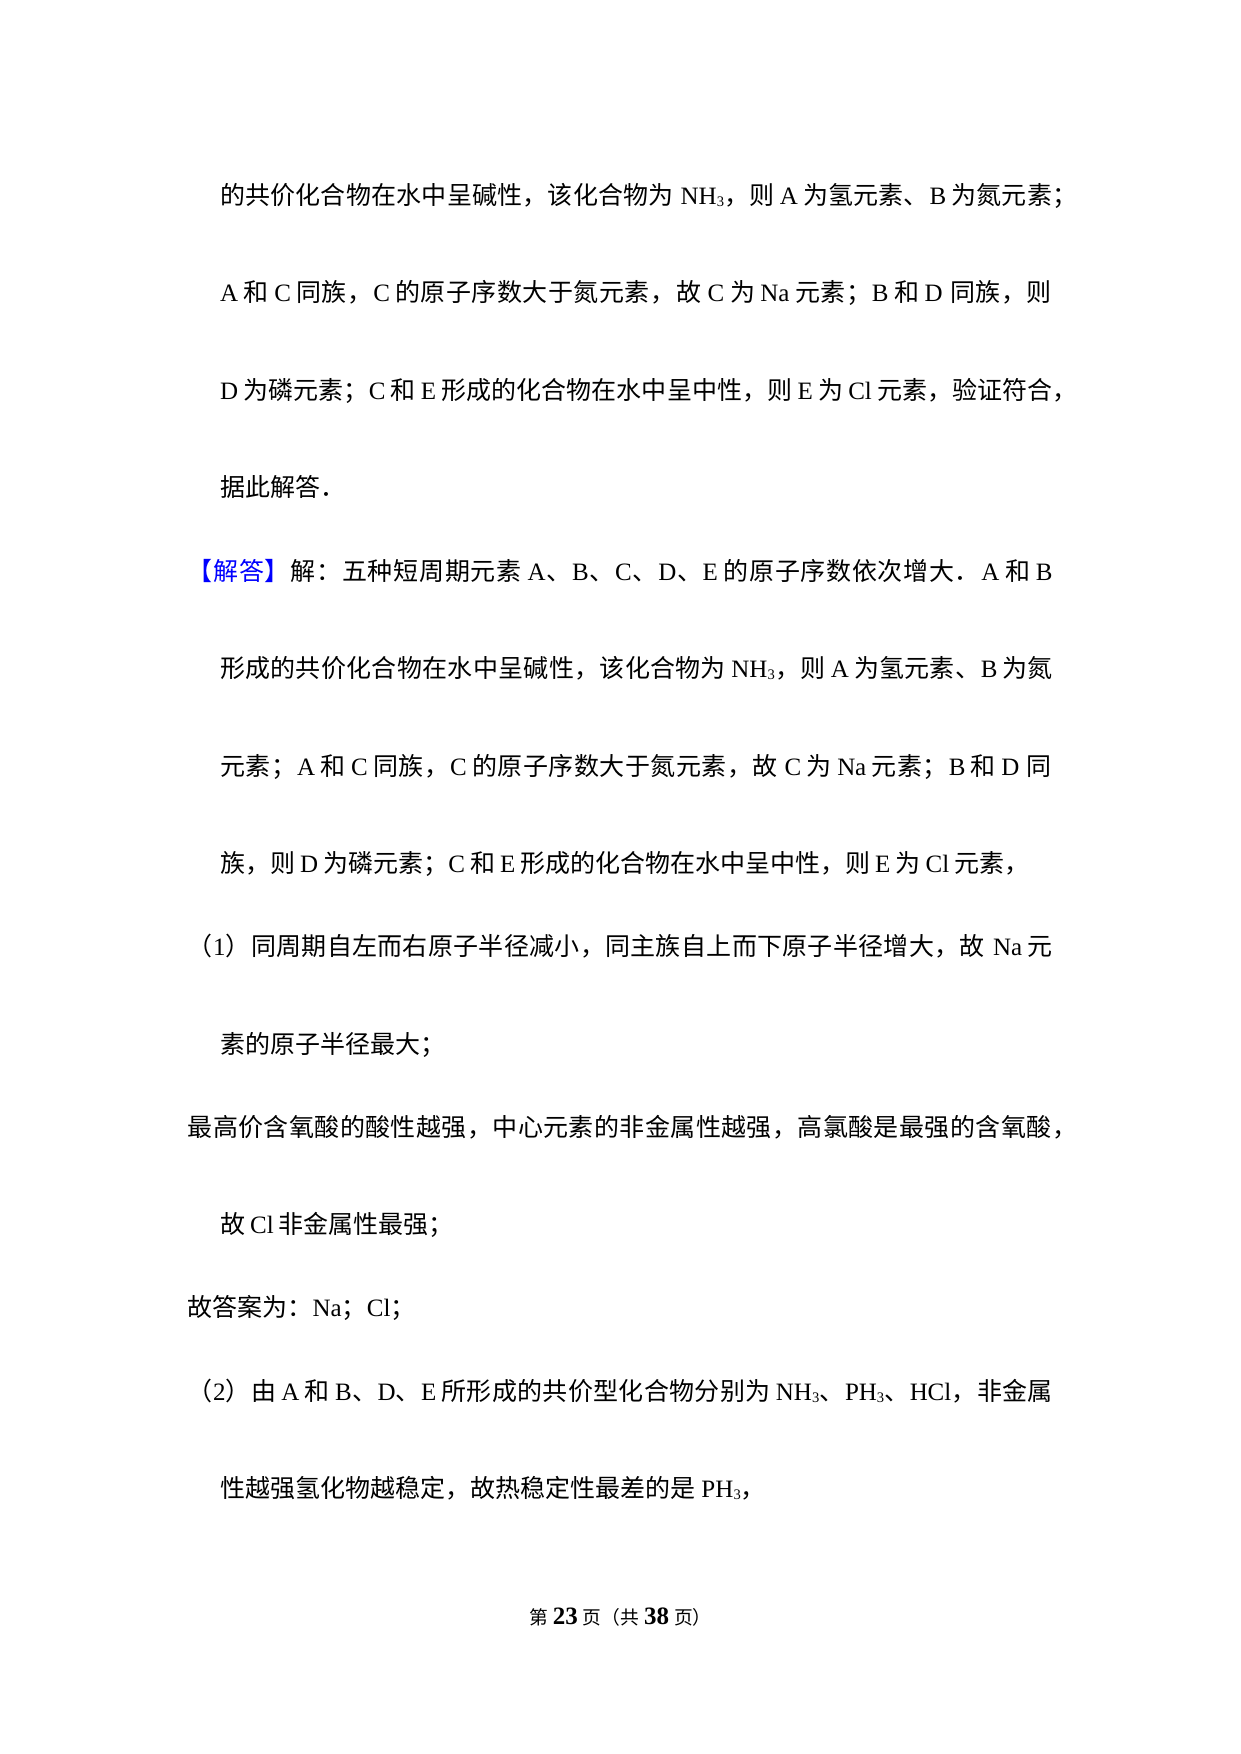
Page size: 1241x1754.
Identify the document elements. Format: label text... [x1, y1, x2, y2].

text 【解答】解：五种短周期元素A、B、C、D、E的原子序数依次增大．A和B形成的共价化合物在水中呈碱性，该化合物为NH3，则A为氢元素、B为氮元素；A和C同族，C的原子序数大于氮元素，故C为Na元素；B和D 同族，则D为磷元素；C和E形成的化合物在水中呈中性，则E为Cl元素， [187, 537, 1053, 894]
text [187, 161, 1053, 518]
text （2）由A和B、D、E所形成的共价型化合物分别为NH3、PH3、HCl，非金属性越强氢化物越稳定，故热稳定性最差的是 PH3， [187, 1357, 1053, 1519]
text （1）同周期自左而右原子半径减小，同主族自上而下原子半径增大，故Na元素的原子半径最大； [187, 912, 1053, 1075]
text 最高价含氧酸的酸性越强，中心元素的非金属性越强，高氯酸是最强的含氧酸，故Cl非金属性最强； [187, 1093, 1053, 1255]
text 故答案为：Na；Cl； [187, 1273, 1053, 1338]
